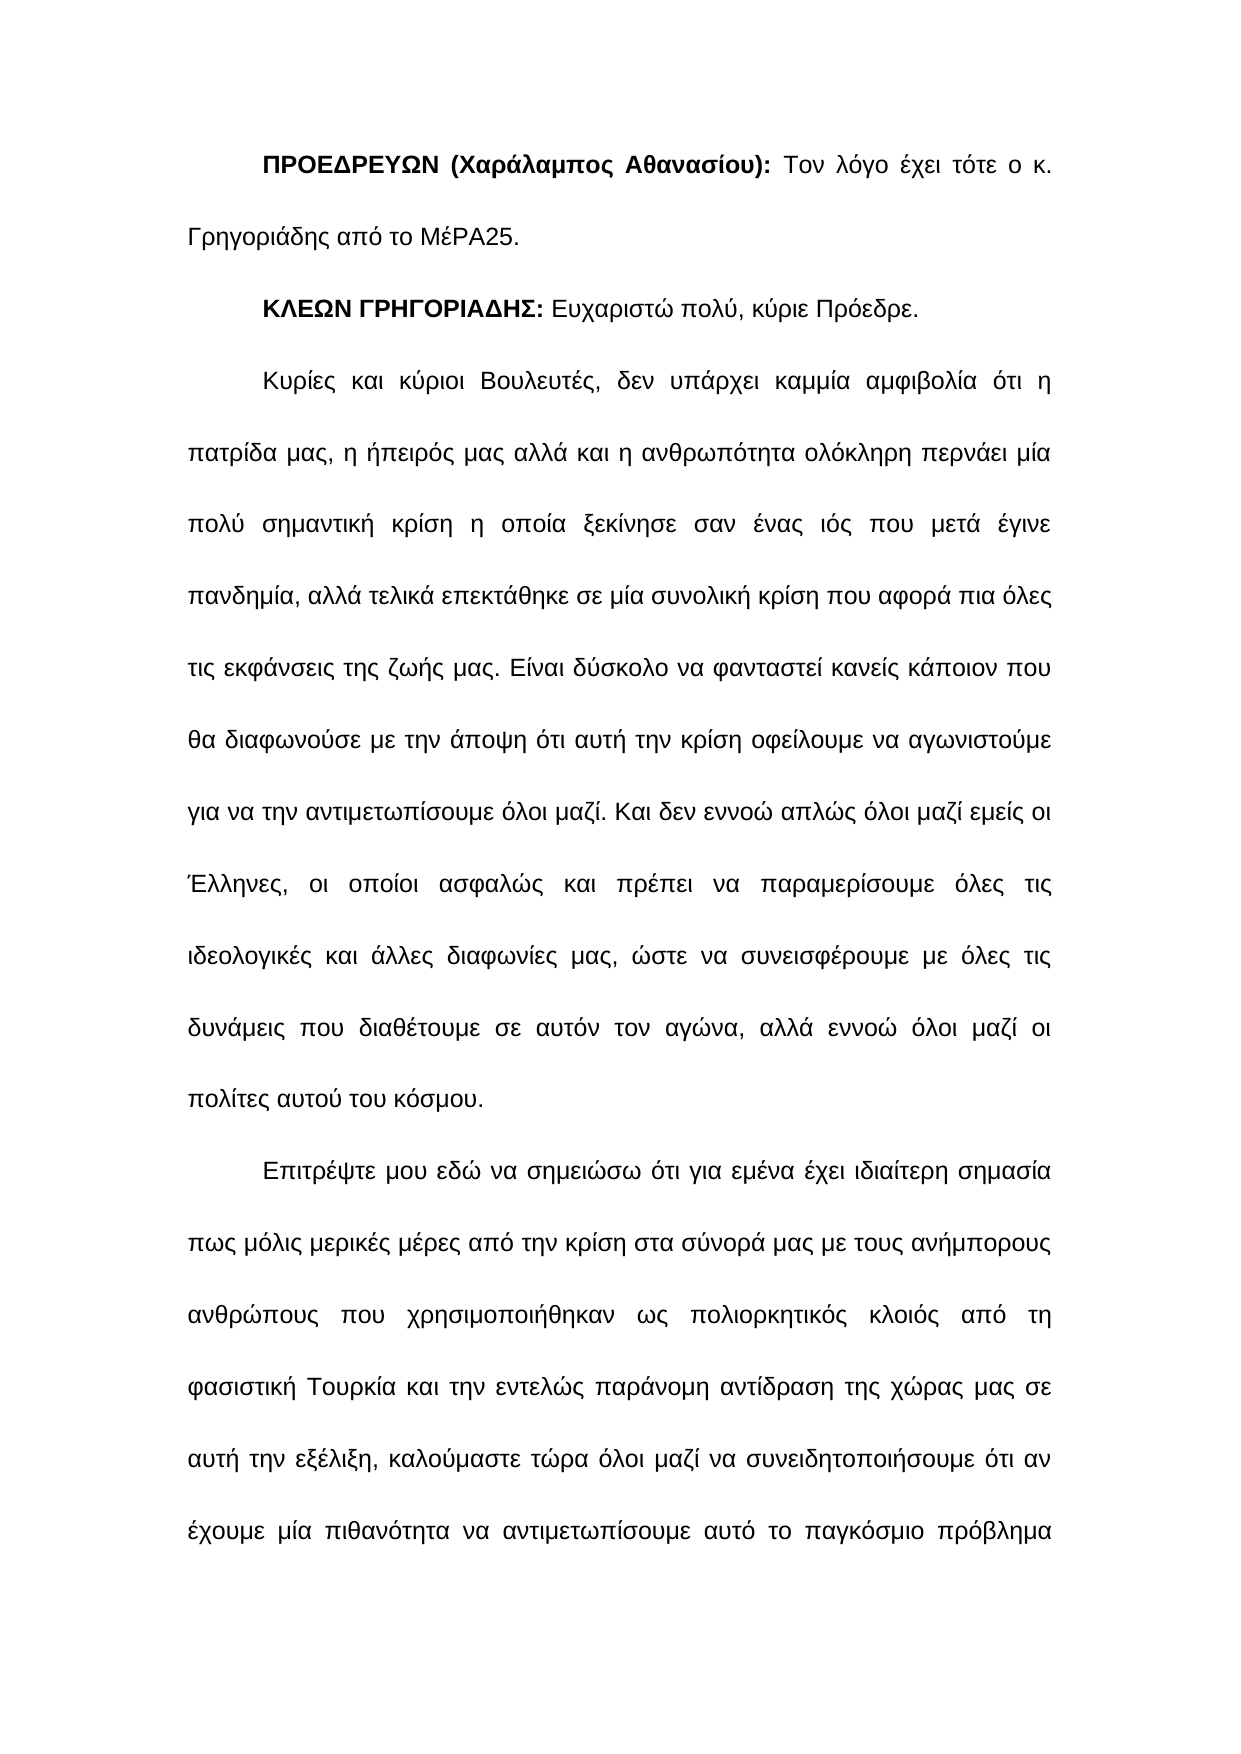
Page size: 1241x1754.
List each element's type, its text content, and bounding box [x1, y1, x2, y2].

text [187, 1156, 1053, 1544]
text Κυρίες και κύριοι Βουλευτές, δεν υπάρχει καμμία αμφιβολία ότι η πατρίδα μας, η ήπειρός μας αλλά και η ανθρωπότητα ολόκληρη περνάει μία πολύ σημαντική κρίση η οποία ξεκίνησε σαν ένας ιός που μετά έγινε πανδημία, αλλά τελικά επεκτάθηκε σε μία συνολική κρίση που αφορά πια όλες τις εκφάνσεις της ζωής μας. Είναι δύσκολο να φανταστεί κανείς κάποιον που θα διαφωνούσε με την άποψη ότι αυτή την κρίση οφείλουμε να αγωνιστούμε για να την αντιμετωπίσουμε όλοι μαζί. Και δεν εννοώ απλώς όλοι μαζί εμείς οι Έλληνες, οι οποίοι ασφαλώς και πρέπει να παραμερίσουμε όλες τις ιδεολογικές και άλλες διαφωνίες μας, ώστε να συνεισφέρουμε με όλες τις δυνάμεις που διαθέτουμε σε αυτόν τον αγώνα, αλλά εννοώ όλοι μαζί οι πολίτες αυτού του κόσμου. [187, 366, 1053, 1113]
text ΚΛΕΩΝ ΓΡΗΓΟΡΙΑΔΗΣ: Ευχαριστώ πολύ, κύριε Πρόεδρε. [187, 294, 1053, 322]
text ΠΡΟΕΔΡΕΥΩΝ (Χαράλαμπος Αθανασίου): Τον λόγο έχει τότε ο κ. Γρηγοριάδης από το ΜέΡΑ25. [187, 150, 1053, 251]
